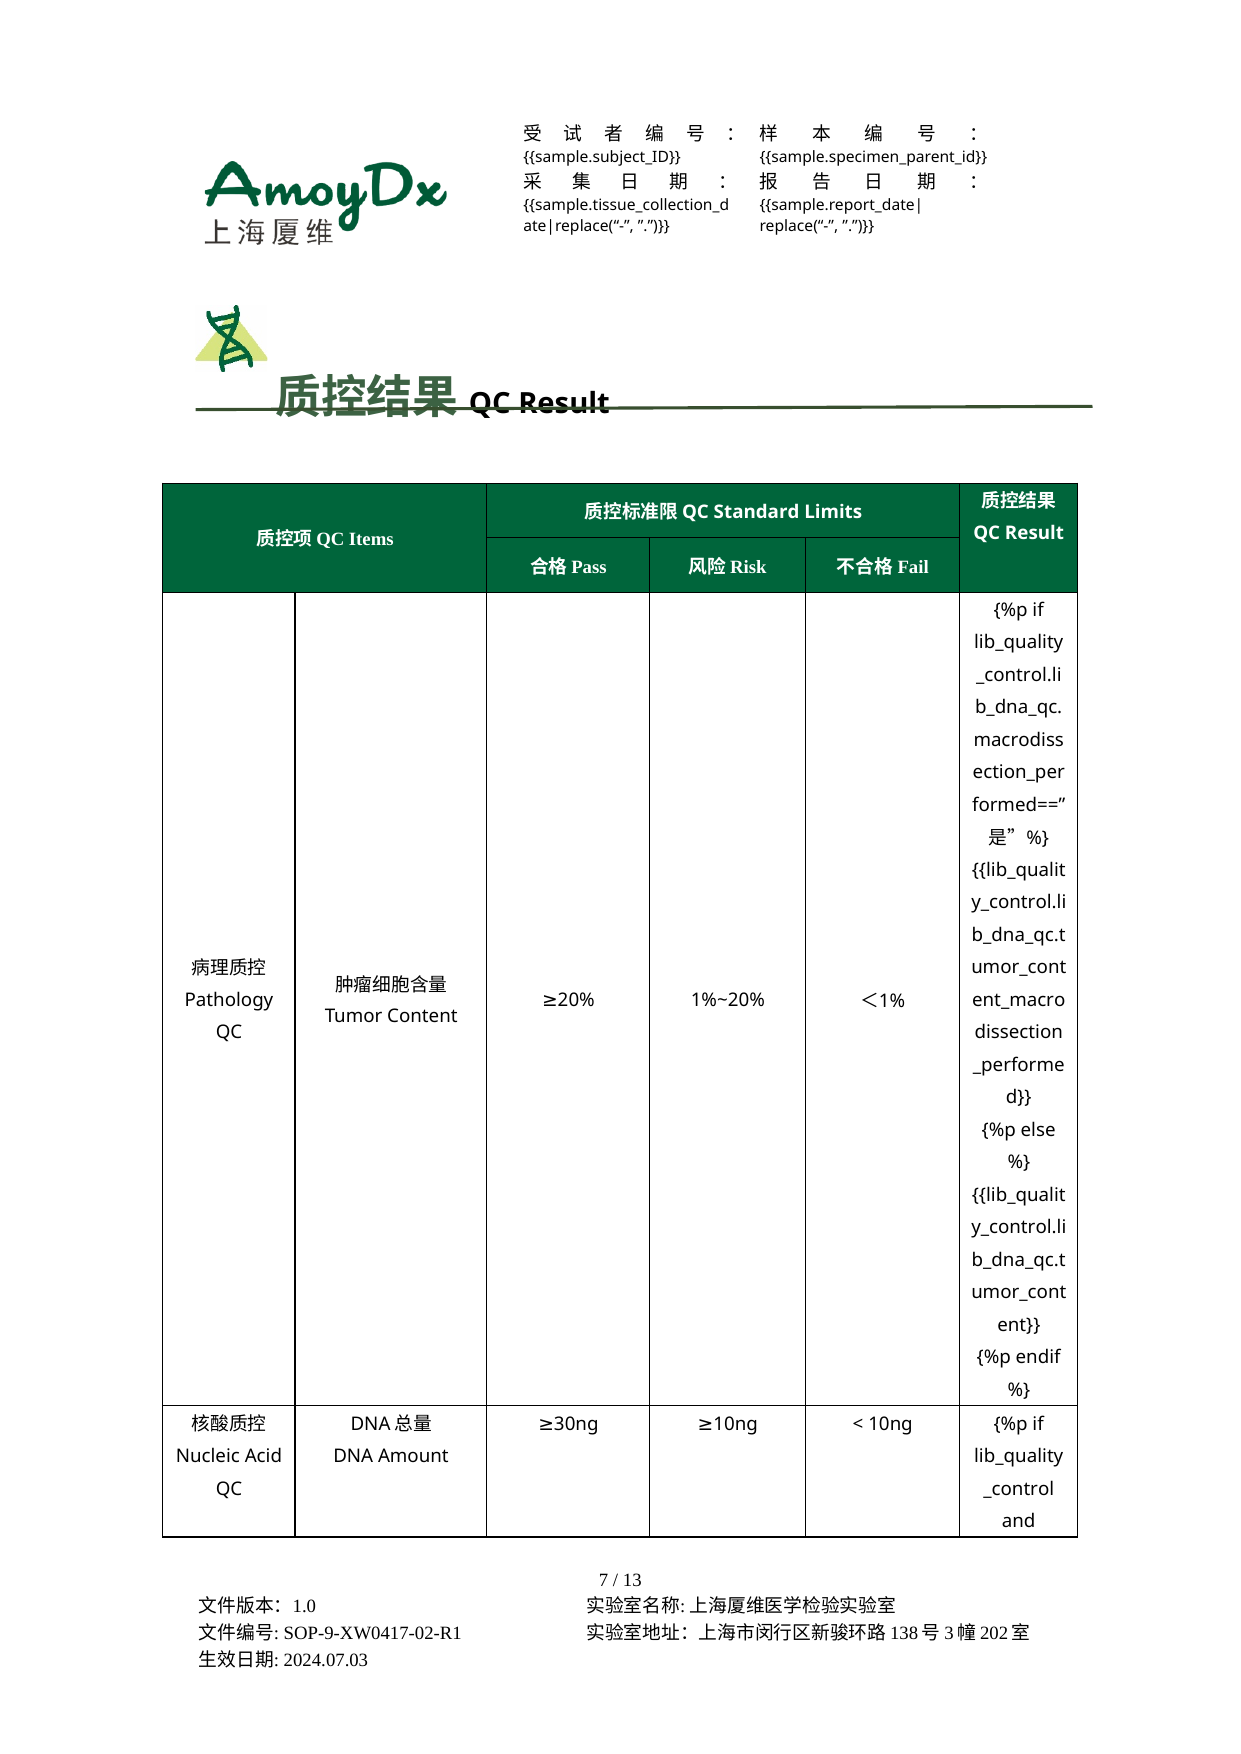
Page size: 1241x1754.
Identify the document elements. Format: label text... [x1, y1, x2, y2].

text 质控结果 QC Result [187, 345, 1053, 443]
table_header 质控标准限QC Standard Limits [487, 484, 959, 537]
table_cell ≥30ng [487, 1406, 649, 1536]
picture [195, 305, 268, 372]
picture [204, 161, 447, 245]
table_header 质控结果 QC Result [960, 484, 1077, 592]
table_cell DNA总量 DNA Amount [296, 1406, 486, 1536]
table_cell 肿瘤细胞含量 Tumor Content [296, 593, 486, 1405]
table_cell < 10ng [806, 1406, 959, 1536]
table_cell ≥10ng [650, 1406, 805, 1536]
table_cell 风险Risk [650, 538, 805, 592]
table_cell {%p if lib_quality_control.lib_dna_qc.macrodissection_performed==”是”%} {{lib_quality_control.lib_dna_qc.tumor_content_macrodissection_performed}} {%p else%} {{lib_quality_control.lib_dna_qc.tumor_content}} {%p endif%} [960, 593, 1077, 1405]
table_cell 病理质控 Pathology QC [163, 593, 294, 1405]
table_cell 不合格 Fail [806, 538, 959, 592]
table_cell 合格Pass [487, 538, 649, 592]
table_cell ≥20% [487, 593, 649, 1405]
table_header 质控项QC Items [163, 484, 486, 592]
table_cell 1%~20% [650, 593, 805, 1405]
table_cell 核酸质控 Nucleic Acid QC [163, 1406, 294, 1536]
table_cell ＜1% [806, 593, 959, 1405]
